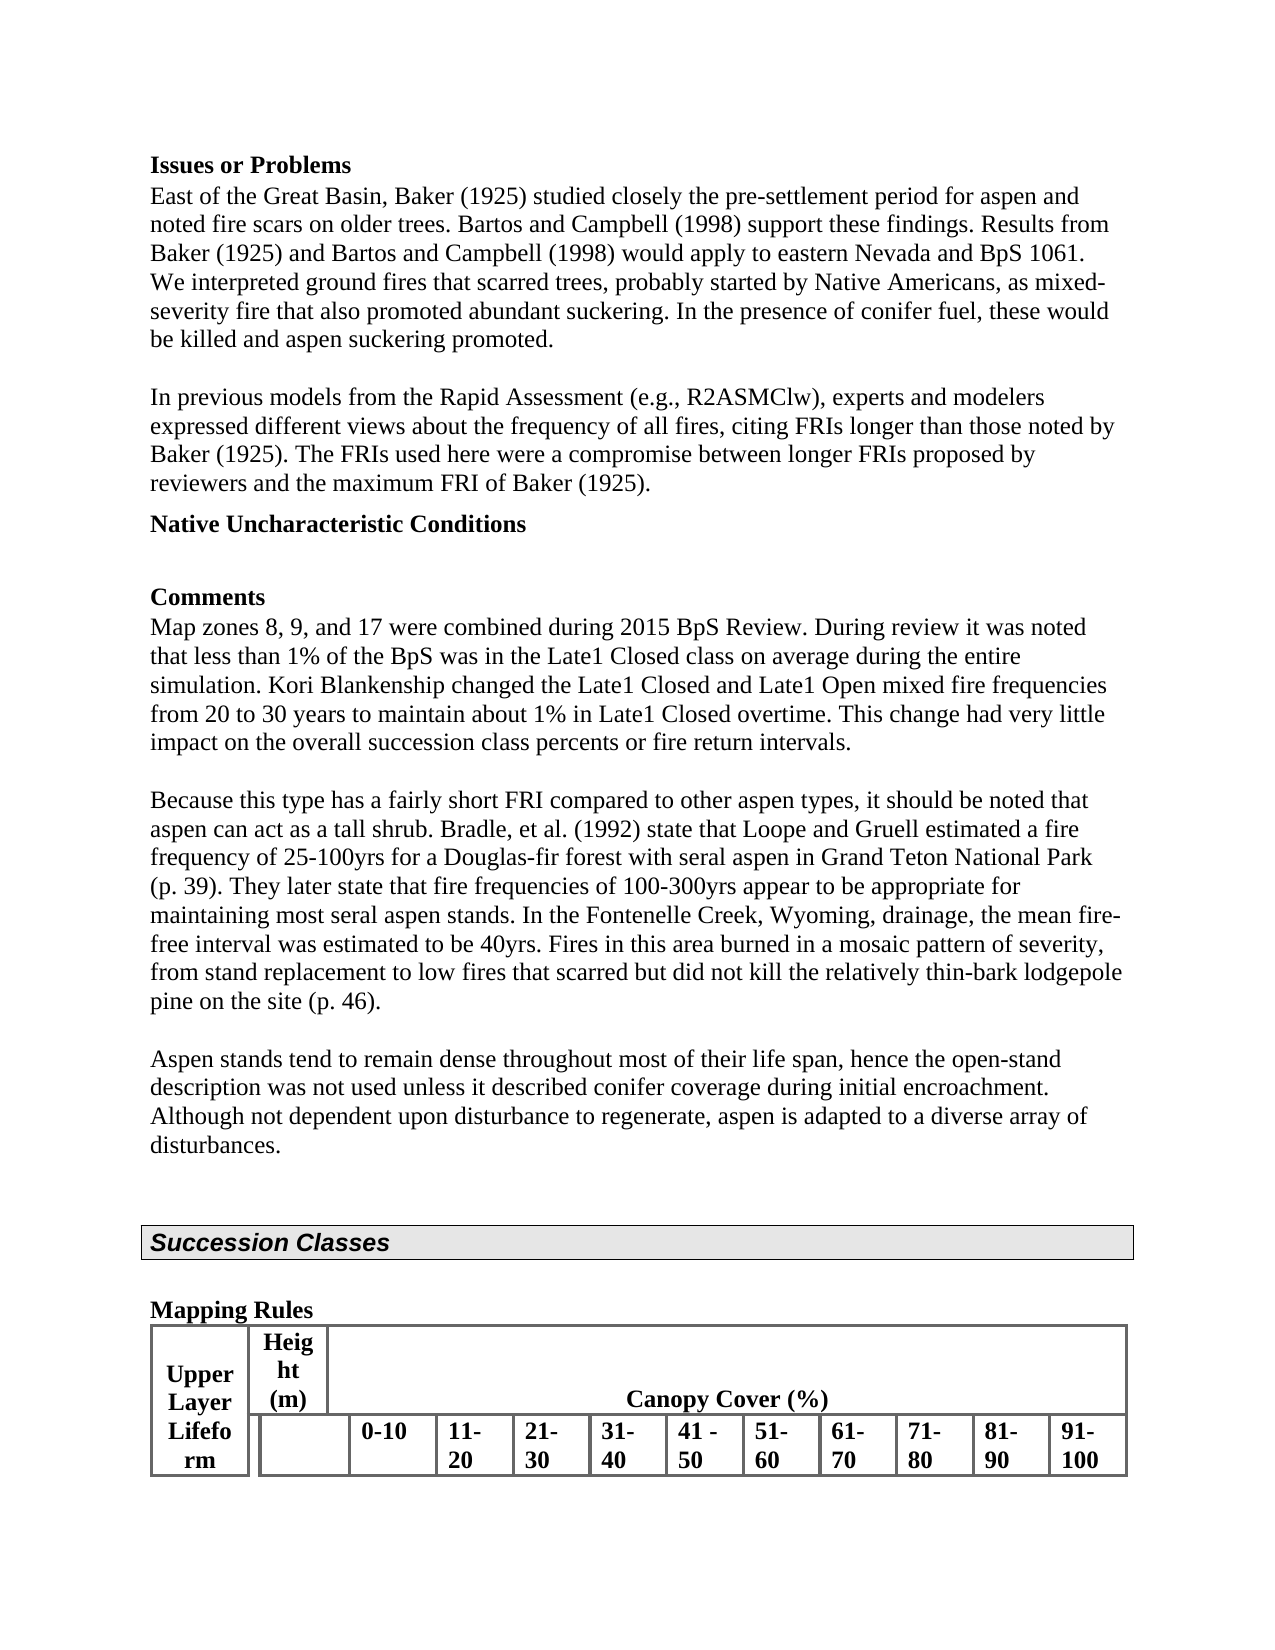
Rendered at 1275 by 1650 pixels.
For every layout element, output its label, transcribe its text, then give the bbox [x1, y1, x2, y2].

text Mapping Rules [150, 1295, 1125, 1324]
text East of the Great Basin, Baker (1925) studied closely the pre-settlement period for aspen and noted fire scars on older trees. Bartos and Campbell (1998) support these findings. Results from Baker (1925) and Bartos and Campbell (1998) would apply to eastern Nevada and BpS 1061. We interpreted ground fires that scarred trees, probably started by Native Americans, as mixed-severity fire that also promoted abundant suckering. In the presence of conifer fuel, these would be killed and aspen suckering promoted. [150, 181, 1125, 353]
text In previous models from the Rapid Assessment (e.g., R2ASMClw), experts and modelers expressed different views about the frequency of all fires, citing FRIs longer than those noted by Baker (1925). The FRIs used here were a compromise between longer FRIs proposed by reviewers and the maximum FRI of Baker (1925). [150, 382, 1125, 497]
table_header Height (m) [250, 1327, 326, 1413]
text Map zones 8, 9, and 17 were combined during 2015 BpS Review. During review it was noted that less than 1% of the BpS was in the Late1 Closed class on average during the entire simulation. Kori Blankenship changed the Late1 Closed and Late1 Open mixed fire frequencies from 20 to 30 years to maintain about 1% in Late1 Closed overtime. This change had very little impact on the overall succession class percents or fire return intervals. [150, 612, 1125, 756]
table_header Upper Layer Lifeform [153, 1327, 247, 1474]
table_cell 71-80 [898, 1416, 972, 1474]
table_cell 91-100 [1051, 1416, 1125, 1474]
table_cell 0-10 [351, 1416, 435, 1474]
text Because this type has a fairly short FRI compared to other aspen types, it should be noted that aspen can act as a tall shrub. Bradle, et al. (1992) state that Loope and Gruell estimated a fire frequency of 25-100yrs for a Douglas-fir forest with seral aspen in Grand Teton National Park (p. 39). They later state that fire frequencies of 100-300yrs appear to be appropriate for maintaining most seral aspen stands. In the Fontenelle Creek, Wyoming, drainage, the mean fire-free interval was estimated to be 40yrs. Fires in this area burned in a mosaic pattern of severity, from stand replacement to low fires that scarred but did not kill the relatively thin-bark lodgepole pine on the site (p. 46). [150, 785, 1125, 1015]
table_cell 21-30 [515, 1416, 588, 1474]
table_cell 81-90 [975, 1416, 1048, 1474]
text Comments [150, 582, 1125, 610]
text Succession Classes [142, 1226, 1133, 1259]
table_header Canopy Cover (%) [329, 1327, 1125, 1413]
text Issues or Problems [150, 150, 1125, 179]
text Native Uncharacteristic Conditions [150, 509, 1125, 538]
table_cell 61-70 [822, 1416, 895, 1474]
table_cell 41 - 50 [668, 1416, 742, 1474]
table_cell 11-20 [438, 1416, 512, 1474]
text Aspen stands tend to remain dense throughout most of their life span, hence the open-stand description was not used unless it described conifer coverage during initial encroachment. Although not dependent upon disturbance to regenerate, aspen is adapted to a diverse array of disturbances. [150, 1044, 1125, 1159]
table_cell 51-60 [745, 1416, 818, 1474]
table_cell 31-40 [592, 1416, 665, 1474]
